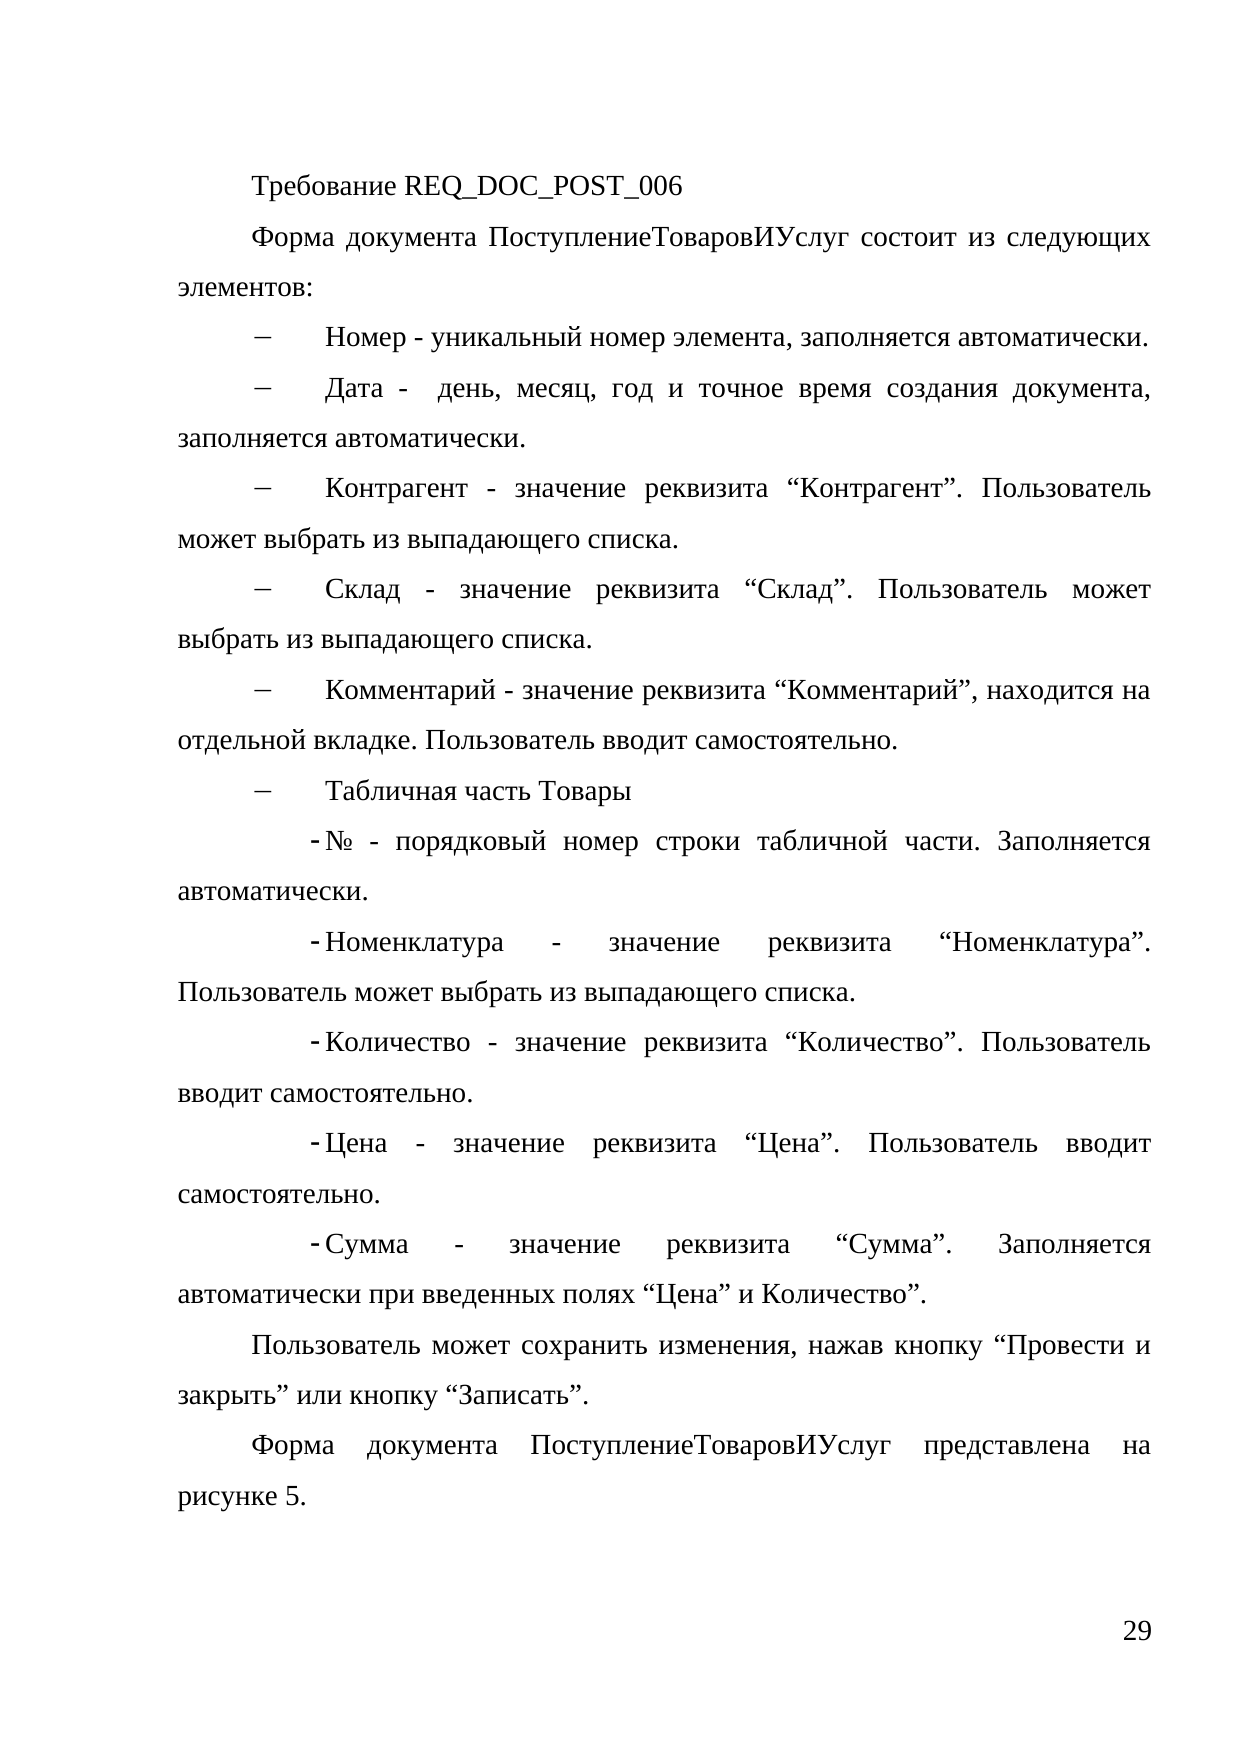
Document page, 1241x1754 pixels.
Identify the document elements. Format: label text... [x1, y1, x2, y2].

list Дата - день, месяц, год и точное время создания документа, заполняется автоматически. [177, 370, 1152, 454]
list № - порядковый номер строки табличной части. Заполняется автоматически. [177, 823, 1152, 907]
text Форма документа ПоступлениеТоваровИУслуг состоит из следующих элементов: [177, 219, 1152, 303]
list Номер - уникальный номер элемента, заполняется автоматически. [177, 319, 1152, 353]
list Контрагент - значение реквизита “Контрагент”. Пользователь может выбрать из выпадающего списка. [177, 471, 1152, 554]
list Сумма - значение реквизита “Сумма”. Заполняется автоматически при введенных полях “Цена” и Количество”. [177, 1226, 1152, 1310]
list Количество - значение реквизита “Количество”. Пользователь вводит самостоятельно. [177, 1024, 1152, 1108]
text Требование REQ_DOC_POST_006 [177, 168, 1152, 202]
list Склад - значение реквизита “Склад”. Пользователь может выбрать из выпадающего списка. [177, 571, 1152, 655]
list Номенклатура - значение реквизита “Номенклатура”. Пользователь может выбрать из выпадающего списка. [177, 924, 1152, 1008]
list Цена - значение реквизита “Цена”. Пользователь вводит самостоятельно. [177, 1125, 1152, 1209]
text Пользователь может сохранить изменения, нажав кнопку “Провести и закрыть” или кнопку “Записать”. [177, 1327, 1152, 1411]
list Комментарий - значение реквизита “Комментарий”, находится на отдельной вкладке. Пользователь вводит самостоятельно. [177, 672, 1152, 756]
text Форма документа ПоступлениеТоваровИУслуг представлена на рисунке 5. [177, 1427, 1152, 1511]
list Табличная часть Товары [177, 773, 1152, 806]
